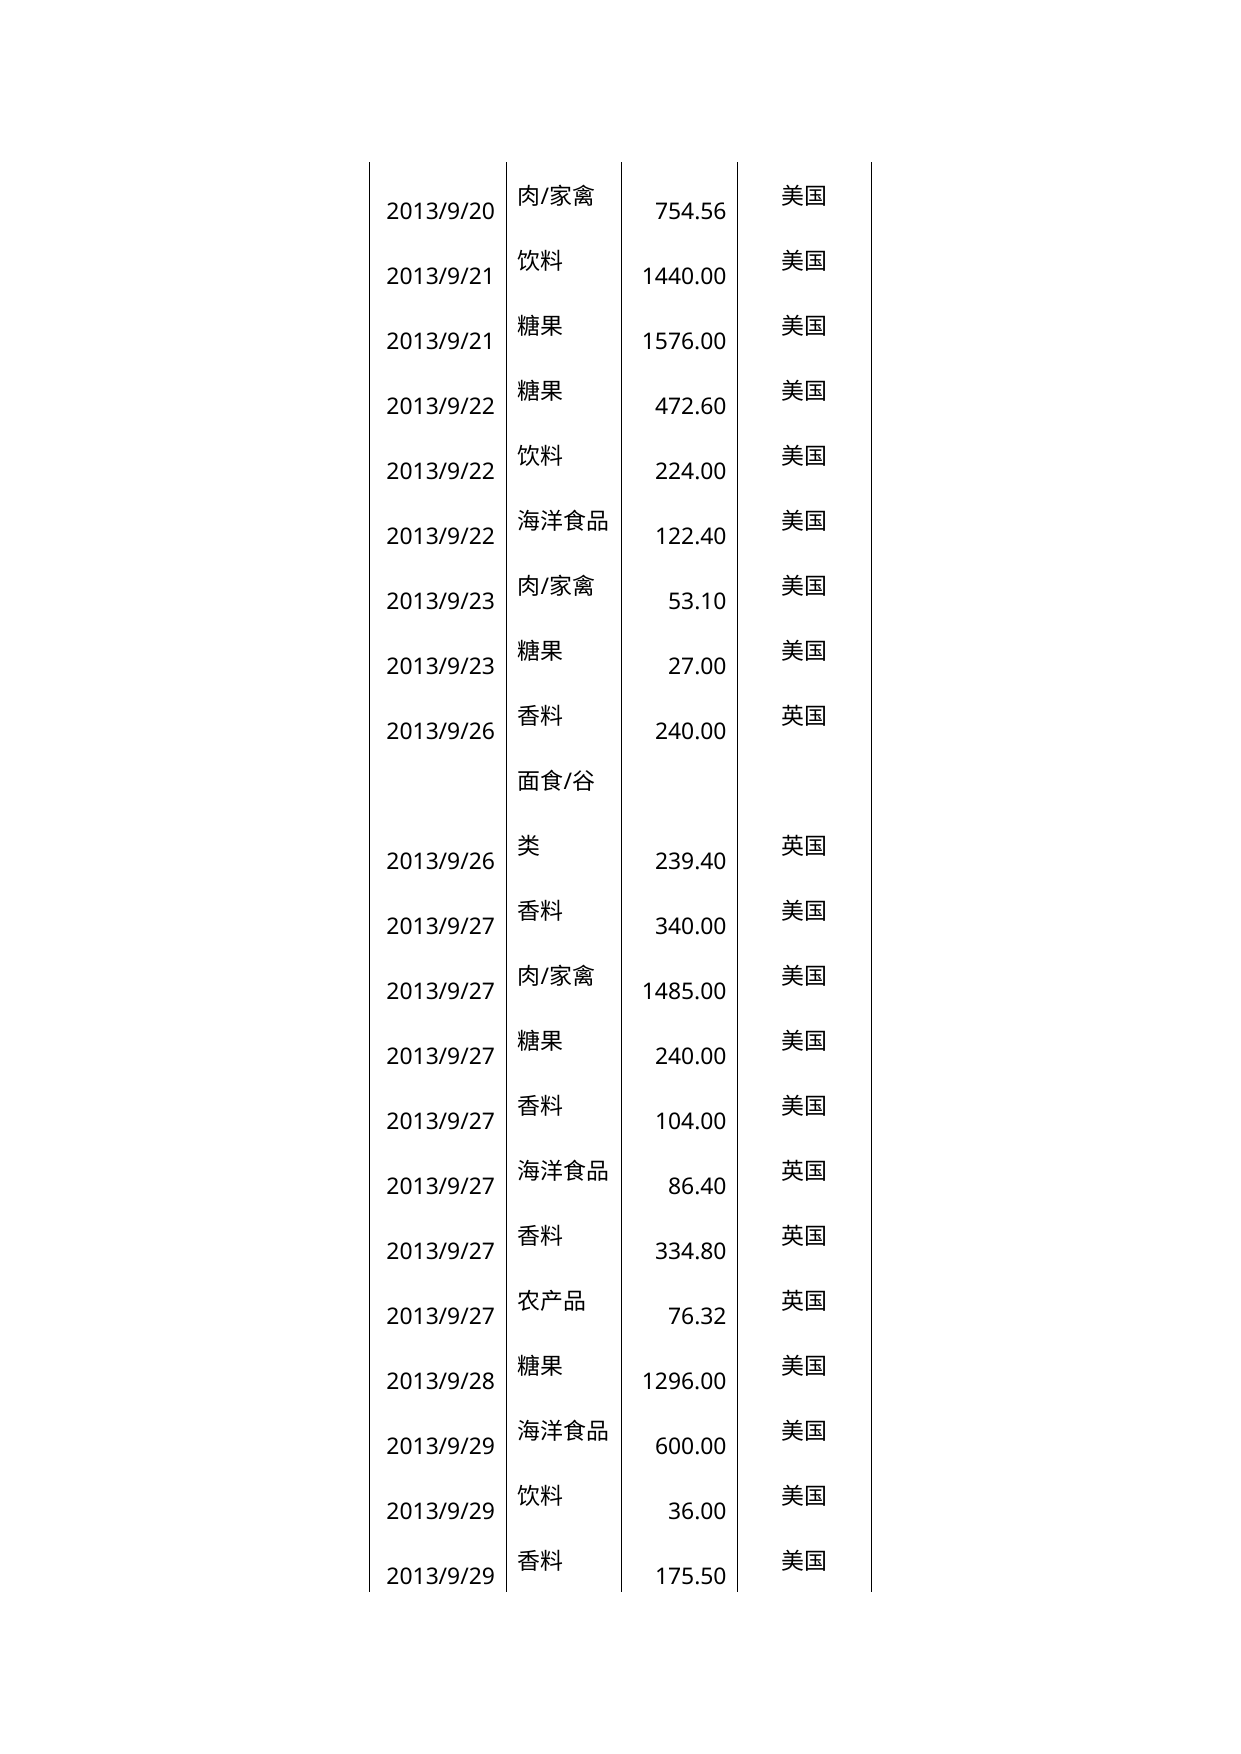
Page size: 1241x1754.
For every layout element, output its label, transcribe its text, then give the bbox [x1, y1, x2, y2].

table_cell 糖果 [507, 1332, 621, 1397]
table_cell 754.56 [622, 162, 737, 227]
table_cell 海洋食品 [507, 487, 621, 552]
table_cell 2013/9/27 [370, 1072, 506, 1137]
table_cell 美国 [738, 227, 871, 292]
table_cell 27.00 [622, 617, 737, 682]
table_cell 2013/9/26 [370, 747, 506, 877]
table_cell 美国 [738, 292, 871, 357]
table_cell 2013/9/27 [370, 942, 506, 1007]
table_cell 2013/9/27 [370, 1137, 506, 1202]
table_cell 53.10 [622, 552, 737, 617]
table_cell 海洋食品 [507, 1137, 621, 1202]
table_cell 600.00 [622, 1397, 737, 1462]
table_cell 2013/9/26 [370, 682, 506, 747]
table_cell 美国 [738, 1072, 871, 1137]
table_cell 2013/9/23 [370, 552, 506, 617]
table_cell 香料 [507, 682, 621, 747]
table_cell 240.00 [622, 1007, 737, 1072]
table_cell 1485.00 [622, 942, 737, 1007]
table_cell 饮料 [507, 422, 621, 487]
table_cell 美国 [738, 1397, 871, 1462]
table_cell 美国 [738, 1007, 871, 1072]
table_cell 英国 [738, 682, 871, 747]
table_cell 2013/9/29 [370, 1462, 506, 1527]
table_cell 美国 [738, 1332, 871, 1397]
table_cell 122.40 [622, 487, 737, 552]
table_cell 175.50 [622, 1527, 737, 1592]
table_cell 美国 [738, 422, 871, 487]
table_cell 76.32 [622, 1267, 737, 1332]
table_cell 美国 [738, 1462, 871, 1527]
table_cell 334.80 [622, 1202, 737, 1267]
table_cell 2013/9/28 [370, 1332, 506, 1397]
table_cell 肉/家禽 [507, 942, 621, 1007]
table_cell 饮料 [507, 227, 621, 292]
table_cell 美国 [738, 162, 871, 227]
table_cell 饮料 [507, 1462, 621, 1527]
table_cell 肉/家禽 [507, 552, 621, 617]
table_cell 472.60 [622, 357, 737, 422]
table_cell 美国 [738, 1527, 871, 1592]
table_cell 糖果 [507, 1007, 621, 1072]
table_cell 2013/9/20 [370, 162, 506, 227]
table_cell 英国 [738, 1267, 871, 1332]
table_cell 美国 [738, 487, 871, 552]
table_cell 1576.00 [622, 292, 737, 357]
table_cell 肉/家禽 [507, 162, 621, 227]
table_cell 海洋食品 [507, 1397, 621, 1462]
table_cell 104.00 [622, 1072, 737, 1137]
table_cell 2013/9/22 [370, 487, 506, 552]
table_cell 美国 [738, 877, 871, 942]
table_cell 239.40 [622, 747, 737, 877]
table_cell 美国 [738, 552, 871, 617]
table_cell 2013/9/27 [370, 877, 506, 942]
table_cell 糖果 [507, 292, 621, 357]
table_cell 英国 [738, 747, 871, 877]
table_cell 2013/9/22 [370, 422, 506, 487]
table_cell 香料 [507, 1527, 621, 1592]
table_cell 美国 [738, 617, 871, 682]
table_cell 1440.00 [622, 227, 737, 292]
table_cell 英国 [738, 1202, 871, 1267]
table_cell 农产品 [507, 1267, 621, 1332]
table_cell 面食/谷类 [507, 747, 621, 877]
table_cell 糖果 [507, 357, 621, 422]
table_cell 86.40 [622, 1137, 737, 1202]
table_cell 英国 [738, 1137, 871, 1202]
table_cell 1296.00 [622, 1332, 737, 1397]
table_cell 美国 [738, 357, 871, 422]
table_cell 2013/9/21 [370, 227, 506, 292]
table_cell 2013/9/29 [370, 1527, 506, 1592]
table_cell 36.00 [622, 1462, 737, 1527]
table_cell 2013/9/29 [370, 1397, 506, 1462]
table_cell 香料 [507, 877, 621, 942]
table_cell 224.00 [622, 422, 737, 487]
table_cell 340.00 [622, 877, 737, 942]
table_cell 美国 [738, 942, 871, 1007]
table_cell 糖果 [507, 617, 621, 682]
table_cell 2013/9/27 [370, 1267, 506, 1332]
table_cell 2013/9/22 [370, 357, 506, 422]
table_cell 2013/9/21 [370, 292, 506, 357]
table_cell 香料 [507, 1202, 621, 1267]
table_cell 2013/9/27 [370, 1202, 506, 1267]
table_cell 2013/9/23 [370, 617, 506, 682]
table_cell 240.00 [622, 682, 737, 747]
table_cell 香料 [507, 1072, 621, 1137]
table_cell 2013/9/27 [370, 1007, 506, 1072]
